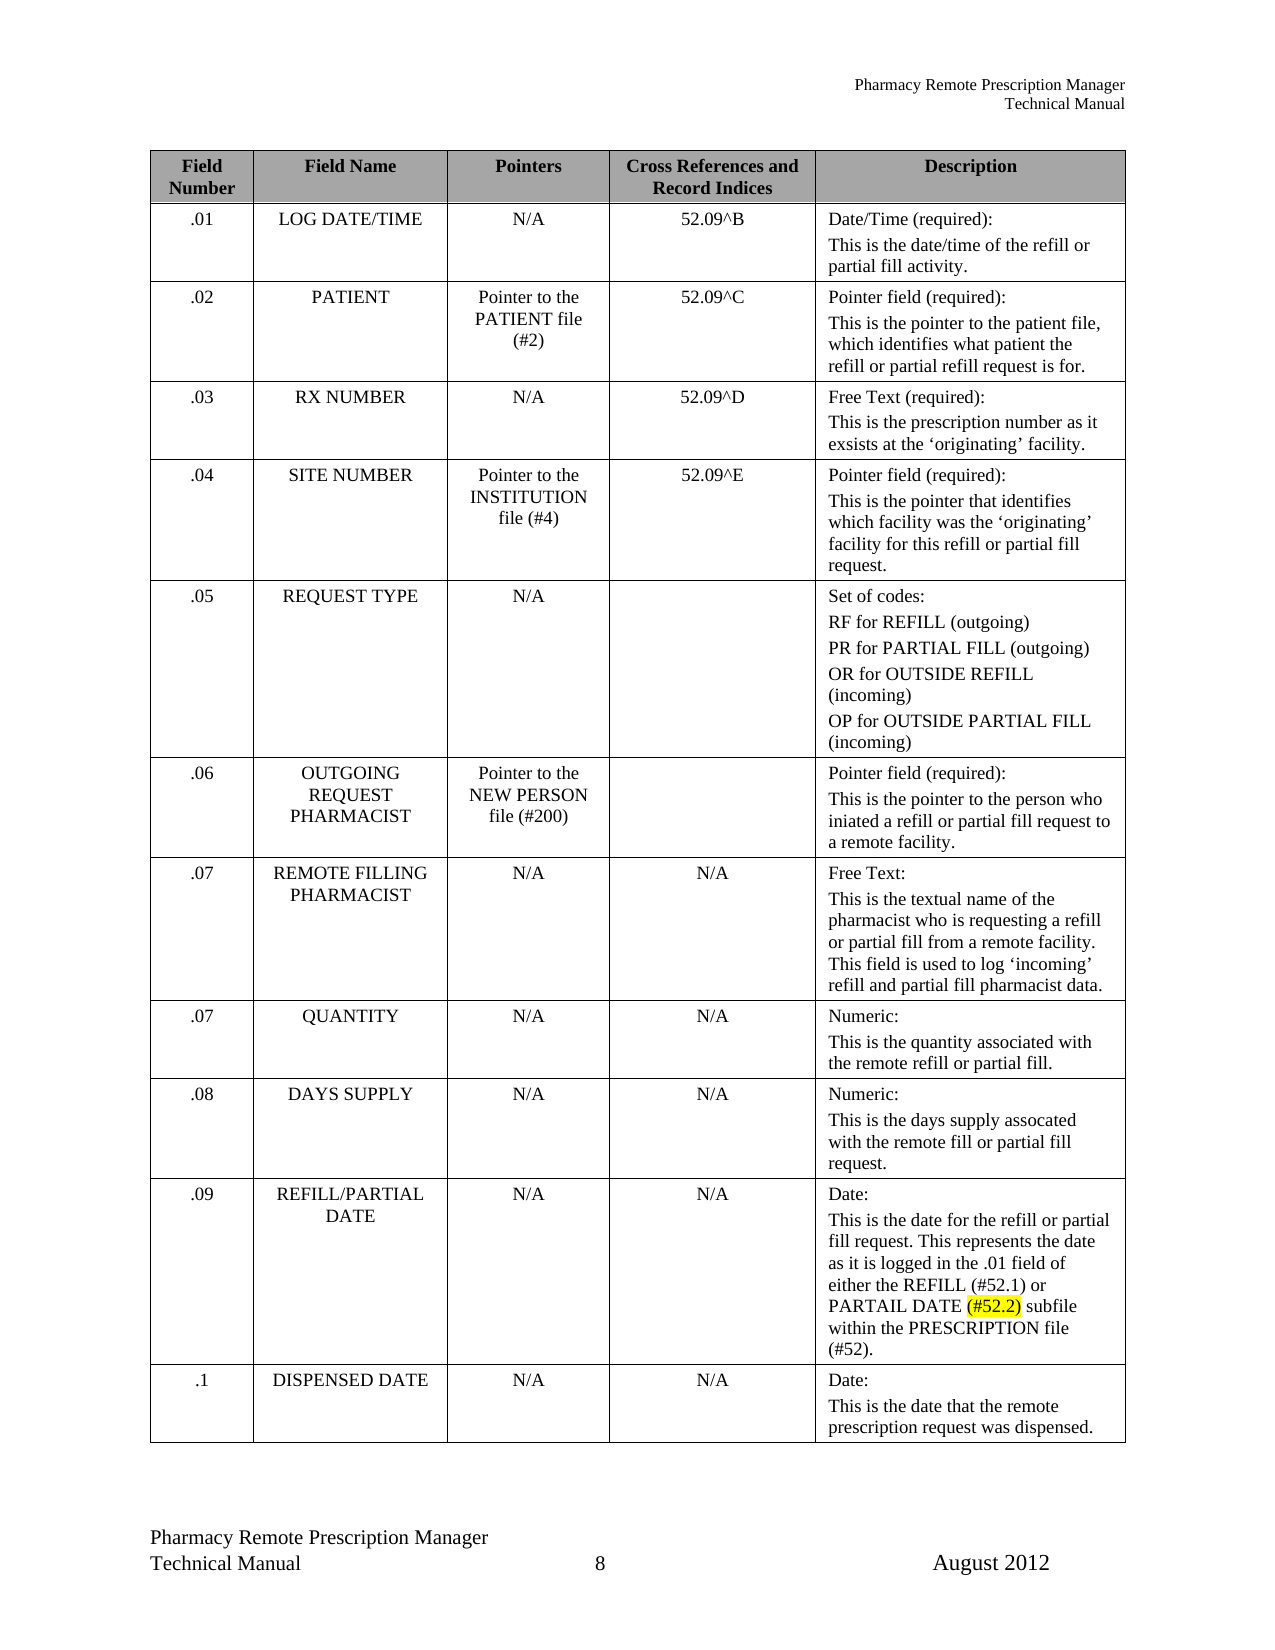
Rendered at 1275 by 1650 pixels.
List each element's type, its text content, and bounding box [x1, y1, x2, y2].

table_cell N/A [448, 382, 609, 459]
table_cell LOG DATE/TIME [254, 204, 447, 281]
table_cell Numeric: This is the days supply assocated with the remote fill or partial fill request. [816, 1079, 1125, 1178]
table_header Cross References and Record Indices [610, 151, 815, 202]
table_cell Date/Time (required): This is the date/time of the refill or partial fill activity. [816, 204, 1125, 281]
table_cell REFILL/PARTIAL DATE [254, 1179, 447, 1364]
table_cell Pointer to the NEW PERSON file (#200) [448, 758, 609, 857]
table_cell 52.09^B [610, 204, 815, 281]
table_cell .06 [151, 758, 253, 857]
table_header Field Number [151, 151, 253, 202]
table_cell .04 [151, 460, 253, 580]
table_cell Pointer to the INSTITUTION file (#4) [448, 460, 609, 580]
table_cell DAYS SUPPLY [254, 1079, 447, 1178]
table_cell SITE NUMBER [254, 460, 447, 580]
table_cell N/A [610, 1079, 815, 1178]
table_cell .07 [151, 858, 253, 1000]
table_header Pointers [448, 151, 609, 202]
table_cell N/A [448, 858, 609, 1000]
table_cell [610, 581, 815, 757]
table_cell Pointer field (required): This is the pointer that identifies which facility was the ‘originating’ facility for this refill or partial fill request. [816, 460, 1125, 580]
table_cell N/A [610, 1365, 815, 1442]
table_header Field Name [254, 151, 447, 202]
table_cell .05 [151, 581, 253, 757]
table_cell .1 [151, 1365, 253, 1442]
table_cell 52.09^C [610, 282, 815, 381]
table_cell N/A [448, 1001, 609, 1078]
table_cell OUTGOING REQUEST PHARMACIST [254, 758, 447, 857]
table_cell .08 [151, 1079, 253, 1178]
table_cell .09 [151, 1179, 253, 1364]
table_cell 52.09^D [610, 382, 815, 459]
table_cell Pointer field (required): This is the pointer to the patient file, which identifies what patient the refill or partial refill request is for. [816, 282, 1125, 381]
table_cell RX NUMBER [254, 382, 447, 459]
table_cell Free Text (required): This is the prescription number as it exsists at the ‘originating’ facility. [816, 382, 1125, 459]
table_cell N/A [448, 1079, 609, 1178]
table_cell Set of codes: RF for REFILL (outgoing) PR for PARTIAL FILL (outgoing) OR for OUTSIDE REFILL (incoming) OP for OUTSIDE PARTIAL FILL (incoming) [816, 581, 1125, 757]
table_cell N/A [448, 204, 609, 281]
table_cell DISPENSED DATE [254, 1365, 447, 1442]
table_cell REMOTE FILLING PHARMACIST [254, 858, 447, 1000]
table_cell [610, 758, 815, 857]
table_cell REQUEST TYPE [254, 581, 447, 757]
table_cell .02 [151, 282, 253, 381]
table_cell Pointer to the PATIENT file (#2) [448, 282, 609, 381]
table_cell Pointer field (required): This is the pointer to the person who iniated a refill or partial fill request to a remote facility. [816, 758, 1125, 857]
table_cell N/A [448, 1365, 609, 1442]
table_cell Date: This is the date that the remote prescription request was dispensed. [816, 1365, 1125, 1442]
table_cell .03 [151, 382, 253, 459]
table_header Description [816, 151, 1125, 202]
table_cell .01 [151, 204, 253, 281]
table_cell Free Text: This is the textual name of the pharmacist who is requesting a refill or partial fill from a remote facility. This field is used to log ‘incoming’ refill and partial fill pharmacist data. [816, 858, 1125, 1000]
table_cell .07 [151, 1001, 253, 1078]
table_cell Numeric: This is the quantity associated with the remote refill or partial fill. [816, 1001, 1125, 1078]
table_cell QUANTITY [254, 1001, 447, 1078]
table_cell PATIENT [254, 282, 447, 381]
table_cell 52.09^E [610, 460, 815, 580]
table_cell N/A [610, 1179, 815, 1364]
table_cell N/A [610, 1001, 815, 1078]
table_cell Date: This is the date for the refill or partial fill request. This represents the date as it is logged in the .01 field of either the REFILL (#52.1) or PARTAIL DATE (#52.2) subfile within the PRESCRIPTION file (#52). [816, 1179, 1125, 1364]
table_cell N/A [448, 581, 609, 757]
table_cell N/A [610, 858, 815, 1000]
table_cell N/A [448, 1179, 609, 1364]
